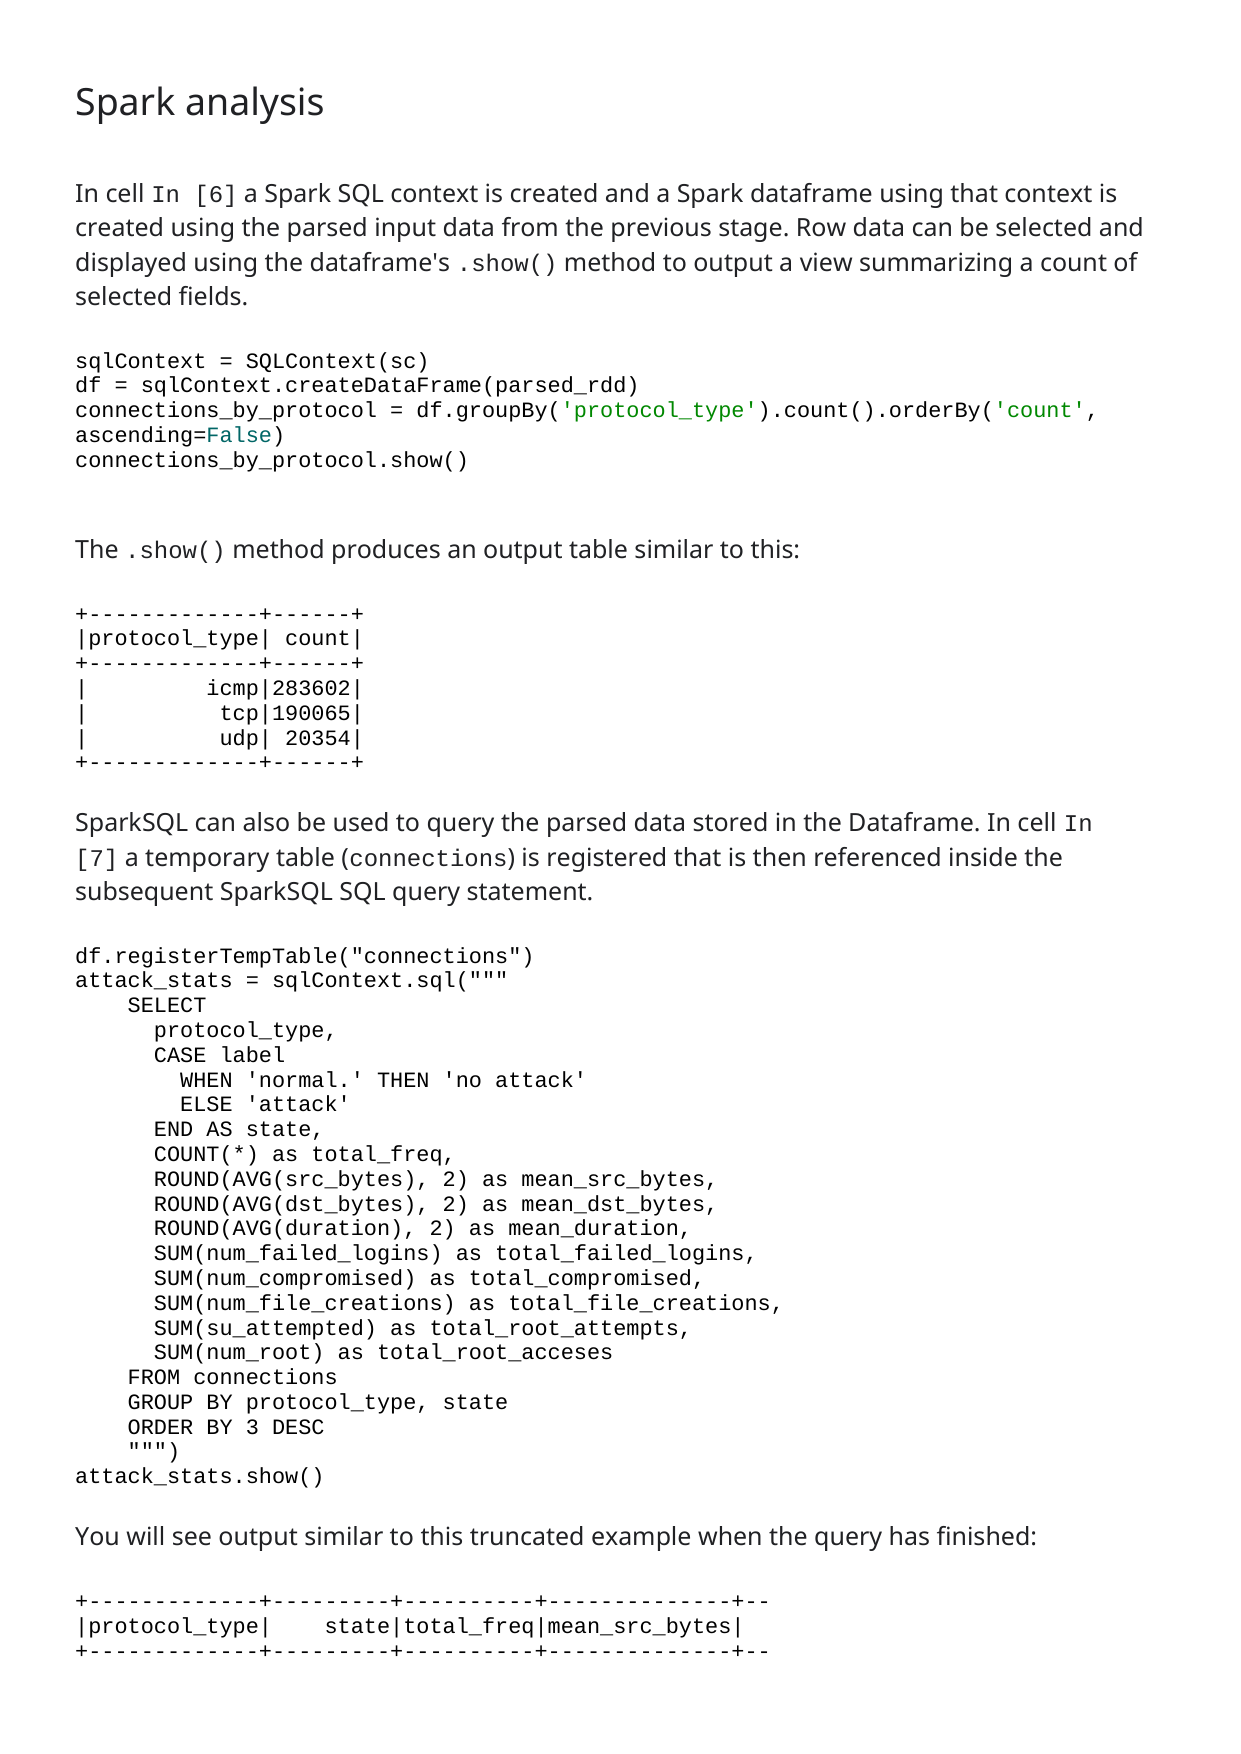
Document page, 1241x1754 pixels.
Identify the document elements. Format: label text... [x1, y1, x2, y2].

text WHEN 'normal.' THEN 'no attack' [75, 1069, 1165, 1093]
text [75, 1640, 1165, 1665]
text SUM(num_failed_logins) as total_failed_logins, [75, 1242, 1165, 1267]
text | tcp|190065| [75, 702, 1165, 727]
text connections_by_protocol = df.groupBy('protocol_type').count().orderBy('count', ascending=False) [75, 399, 1165, 449]
text protocol_type, [75, 1019, 1165, 1044]
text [75, 1591, 1165, 1615]
text sqlContext = SQLContext(sc) [75, 350, 1165, 374]
text SparkSQL can also be used to query the parsed data stored in the Dataframe. In cell In [7] a temporary table (connections) is registered that is then referenced inside the subsequent SparkSQL SQL query statement. [75, 805, 1165, 907]
text +-------------+------+ [75, 603, 1165, 628]
text +-------------+------+ [75, 752, 1165, 776]
text |protocol_type| count| [75, 628, 1165, 652]
text |protocol_type| state|total_freq|mean_src_bytes| [75, 1615, 1165, 1640]
text attack_stats = sqlContext.sql(""" [75, 969, 1165, 994]
text SELECT [75, 994, 1165, 1019]
text +-------------+------+ [75, 652, 1165, 677]
text The .show() method produces an output table similar to this: [75, 531, 1165, 565]
text df = sqlContext.createDataFrame(parsed_rdd) [75, 374, 1165, 399]
text In cell In [6] a Spark SQL context is created and a Spark dataframe using that context is created using the parsed input data from the previous stage. Row data can be selected and displayed using the dataframe's .show() method to output a view summarizing a count of selected fields. [75, 176, 1165, 312]
text ORDER BY 3 DESC [75, 1416, 1165, 1441]
text | icmp|283602| [75, 677, 1165, 702]
text FROM connections [75, 1366, 1165, 1391]
text ROUND(AVG(duration), 2) as mean_duration, [75, 1217, 1165, 1242]
text SUM(num_file_creations) as total_file_creations, [75, 1292, 1165, 1317]
text COUNT(*) as total_freq, [75, 1143, 1165, 1168]
text CASE label [75, 1044, 1165, 1069]
text """) [75, 1441, 1165, 1465]
text | udp| 20354| [75, 727, 1165, 752]
text ELSE 'attack' [75, 1093, 1165, 1118]
text ROUND(AVG(src_bytes), 2) as mean_src_bytes, [75, 1168, 1165, 1193]
text You will see output similar to this truncated example when the query has finished: [75, 1519, 1165, 1553]
text GROUP BY protocol_type, state [75, 1391, 1165, 1416]
text END AS state, [75, 1118, 1165, 1143]
text SUM(su_attempted) as total_root_attempts, [75, 1317, 1165, 1341]
text Spark analysis [75, 75, 1165, 126]
text SUM(num_root) as total_root_acceses [75, 1341, 1165, 1366]
text attack_stats.show() [75, 1465, 1165, 1490]
text connections_by_protocol.show() [75, 449, 1165, 474]
text SUM(num_compromised) as total_compromised, [75, 1267, 1165, 1292]
text df.registerTempTable("connections") [75, 945, 1165, 969]
text ROUND(AVG(dst_bytes), 2) as mean_dst_bytes, [75, 1193, 1165, 1217]
